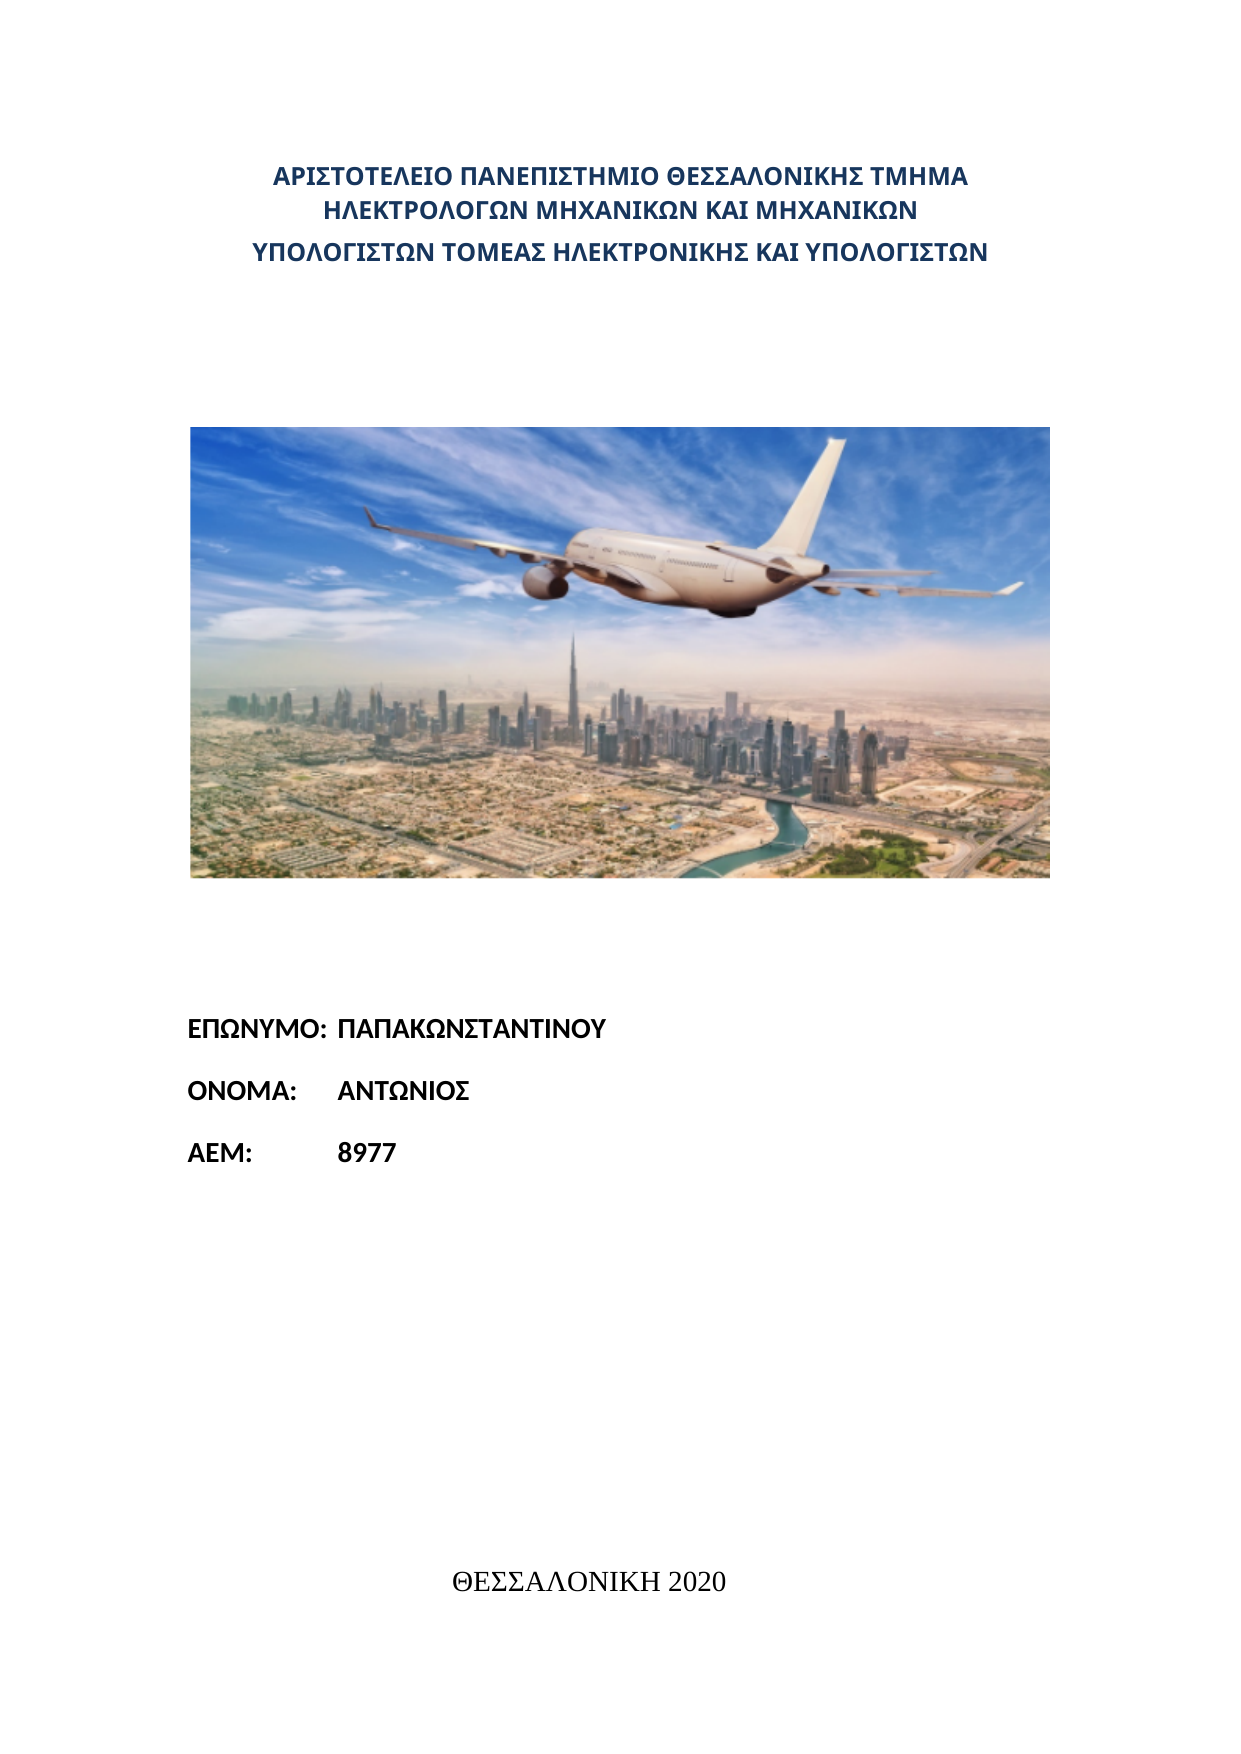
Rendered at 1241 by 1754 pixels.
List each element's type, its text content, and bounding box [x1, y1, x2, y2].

subtitle ΥΠΟΛΟΓΙΣΤΩΝ ΤΟΜΕΑΣ ΗΛΕΚΤΡΟΝΙΚΗΣ ΚΑΙ ΥΠΟΛΟΓΙΣΤΩΝ [187, 234, 1053, 269]
subtitle ΑΡΙΣΤΟΤΕΛΕΙΟ ΠΑΝΕΠΙΣΤΗΜΙΟ ΘΕΣΣΑΛΟΝΙΚΗΣ ΤΜΗΜΑ ΗΛΕΚΤΡΟΛΟΓΩΝ ΜΗΧΑΝΙΚΩΝ ΚΑΙ ΜΗΧΑΝΙΚΩΝ [187, 158, 1053, 226]
text ΕΠΩΝΥΜΟ: ΠΑΠΑΚΩΝΣΤΑΝΤΙΝΟΥ [187, 1010, 1053, 1046]
text ΟΝΟΜΑ: ΑΝΤΩΝΙΟΣ [187, 1072, 1053, 1108]
picture [190, 427, 1050, 880]
subtitle ΘΕΣΣΑΛΟΝΙΚΗ 2020 [187, 1564, 991, 1598]
text ΑΕΜ: 8977 [187, 1134, 1053, 1169]
